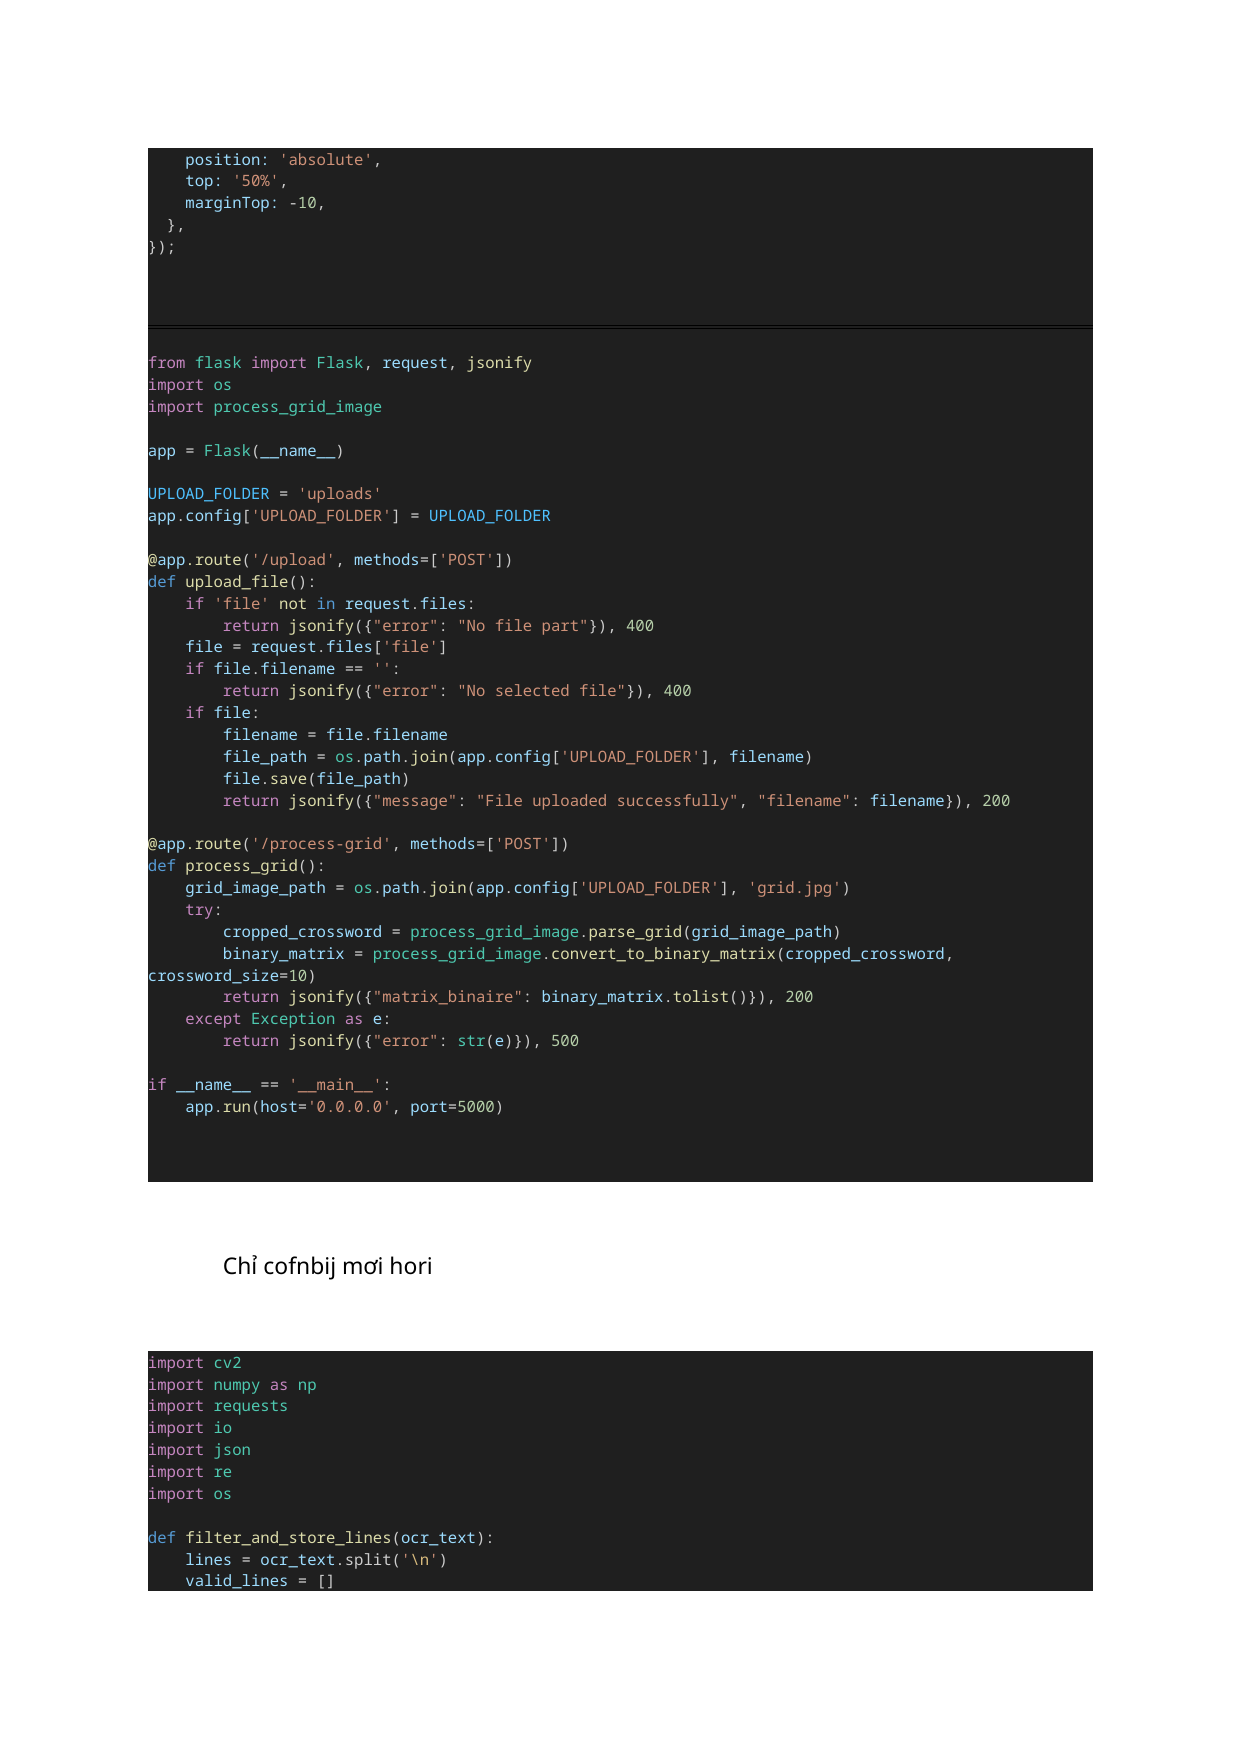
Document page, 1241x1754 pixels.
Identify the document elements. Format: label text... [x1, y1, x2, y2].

text file.save(file_path) [148, 767, 1093, 789]
text import numpy as np [148, 1373, 1093, 1394]
text import cv2 [148, 1351, 1093, 1373]
text marginTop: -10, [148, 191, 1093, 213]
text @app.route('/process-grid', methods=['POST']) [148, 832, 1093, 854]
text file = request.files['file'] [148, 636, 1093, 657]
text cropped_crossword = process_grid_image.parse_grid(grid_image_path) [148, 920, 1093, 942]
text def upload_file(): [148, 570, 1093, 592]
text app = Flask(__name__) [148, 439, 1093, 461]
text try: [148, 898, 1093, 920]
text import json [148, 1438, 1093, 1460]
text }); [148, 235, 1093, 257]
text }, [148, 213, 1093, 235]
text import os [148, 1482, 1093, 1504]
text if file: [148, 701, 1093, 723]
text return jsonify({"matrix_binaire": binary_matrix.tolist()}), 200 [148, 986, 1093, 1007]
text binary_matrix = process_grid_image.convert_to_binary_matrix(cropped_crossword, crossword_size=10) [148, 942, 1093, 986]
text filename = file.filename [148, 723, 1093, 745]
text @app.route('/upload', methods=['POST']) [148, 548, 1093, 570]
text import re [148, 1460, 1093, 1482]
text valid_lines = [] [148, 1569, 1093, 1591]
text position: 'absolute', [148, 148, 1093, 169]
text return jsonify({"error": "No selected file"}), 400 [148, 679, 1093, 701]
text return jsonify({"message": "File uploaded successfully", "filename": filename}), 200 [148, 789, 1093, 811]
text def filter_and_store_lines(ocr_text): [148, 1526, 1093, 1548]
list Chỉ cofnbij mơi hori [223, 1250, 1093, 1281]
text file_path = os.path.join(app.config['UPLOAD_FOLDER'], filename) [148, 745, 1093, 767]
text grid_image_path = os.path.join(app.config['UPLOAD_FOLDER'], 'grid.jpg') [148, 876, 1093, 898]
text def process_grid(): [148, 854, 1093, 876]
text if __name__ == '__main__': [148, 1073, 1093, 1095]
text except Exception as e: [148, 1007, 1093, 1029]
text import requests [148, 1394, 1093, 1416]
text from flask import Flask, request, jsonify [148, 351, 1093, 373]
text return jsonify({"error": "No file part"}), 400 [148, 614, 1093, 636]
text UPLOAD_FOLDER = 'uploads' [148, 482, 1093, 504]
text import io [148, 1416, 1093, 1438]
text top: '50%', [148, 169, 1093, 191]
text import process_grid_image [148, 395, 1093, 417]
text if 'file' not in request.files: [148, 592, 1093, 614]
text lines = ocr_text.split('\n') [148, 1548, 1093, 1569]
text app.run(host='0.0.0.0', port=5000) [148, 1095, 1093, 1117]
text if file.filename == '': [148, 657, 1093, 679]
text app.config['UPLOAD_FOLDER'] = UPLOAD_FOLDER [148, 504, 1093, 526]
text return jsonify({"error": str(e)}), 500 [148, 1029, 1093, 1051]
text import os [148, 373, 1093, 395]
